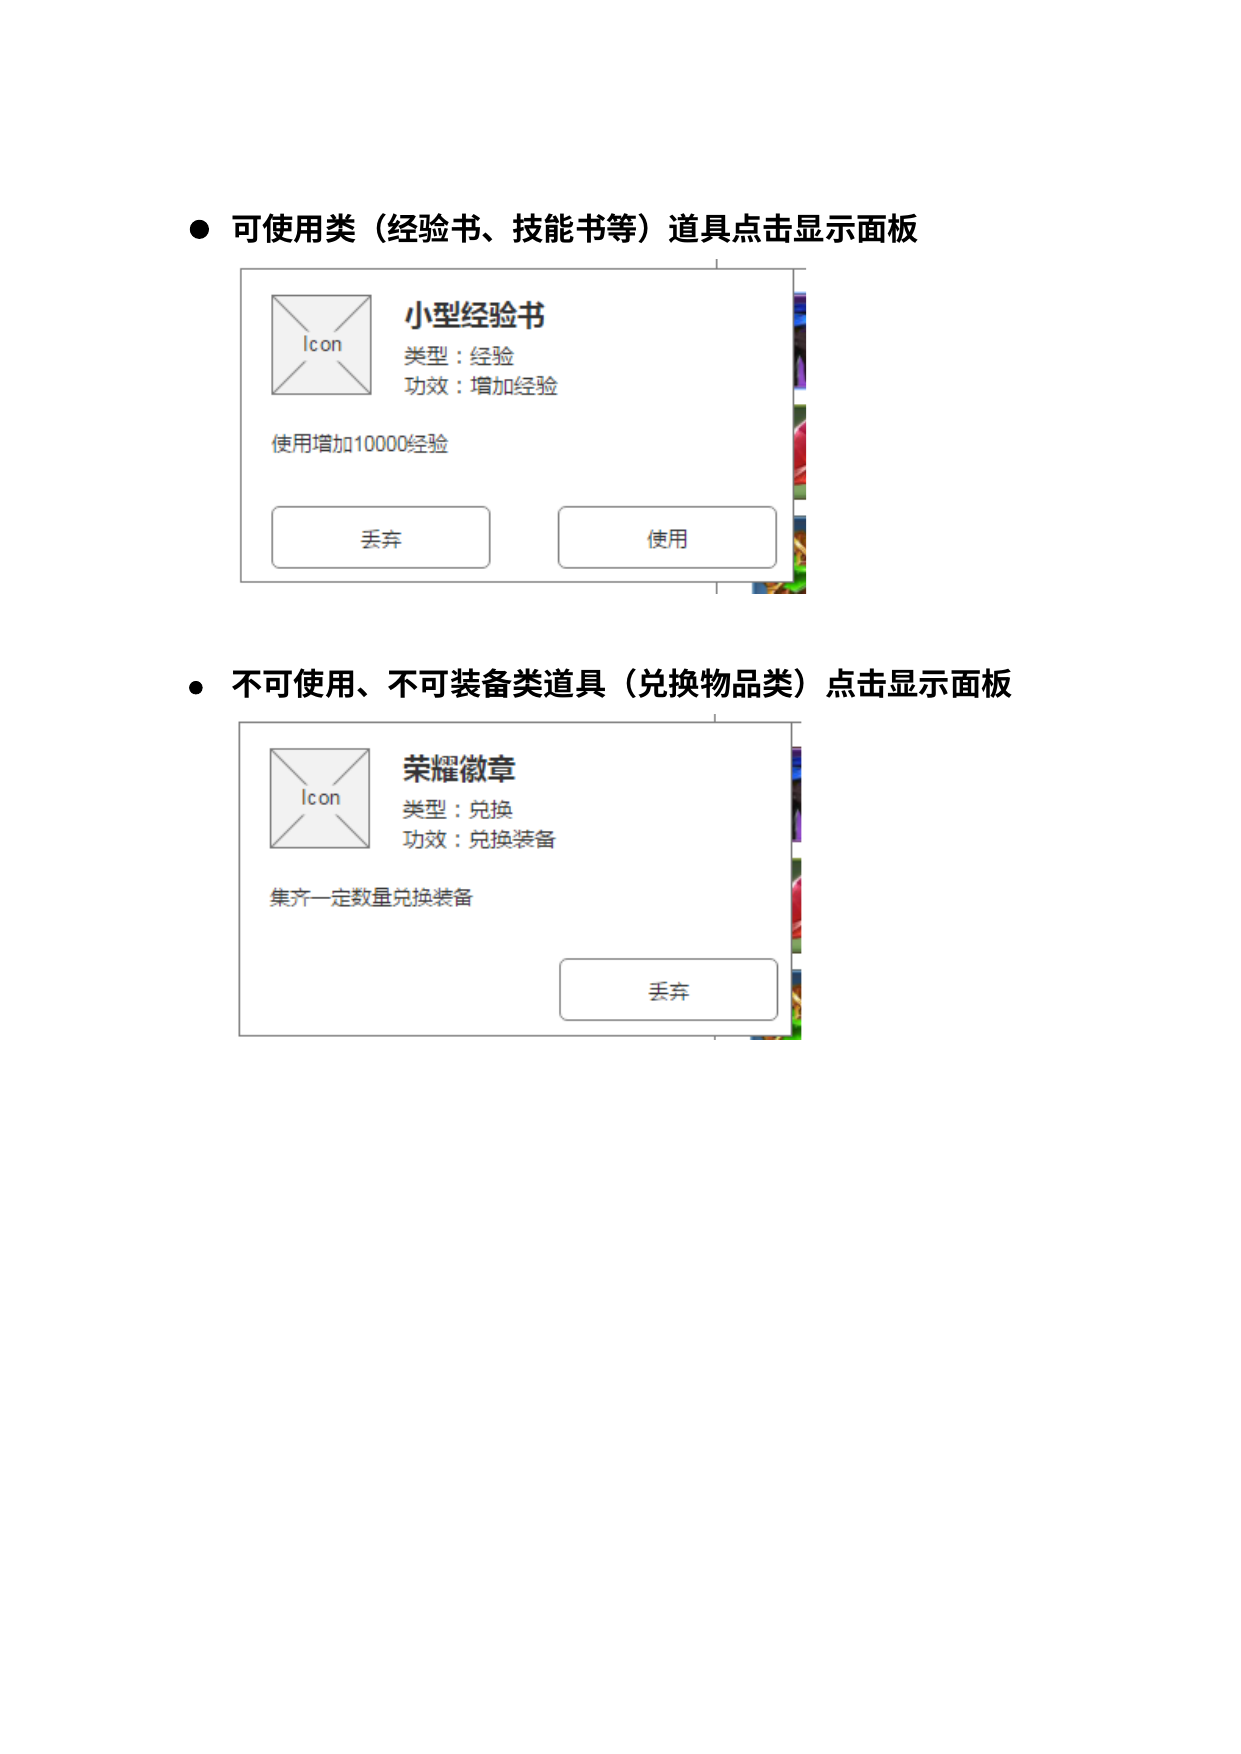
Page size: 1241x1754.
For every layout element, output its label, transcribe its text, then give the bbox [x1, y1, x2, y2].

picture [231, 259, 807, 594]
list 可使用类（经验书、技能书等）道具点击显示面板 [187, 194, 1053, 259]
list 不可使用、不可装备类道具（兑换物品类）点击显示面板 [187, 649, 1053, 714]
picture [231, 714, 802, 1040]
